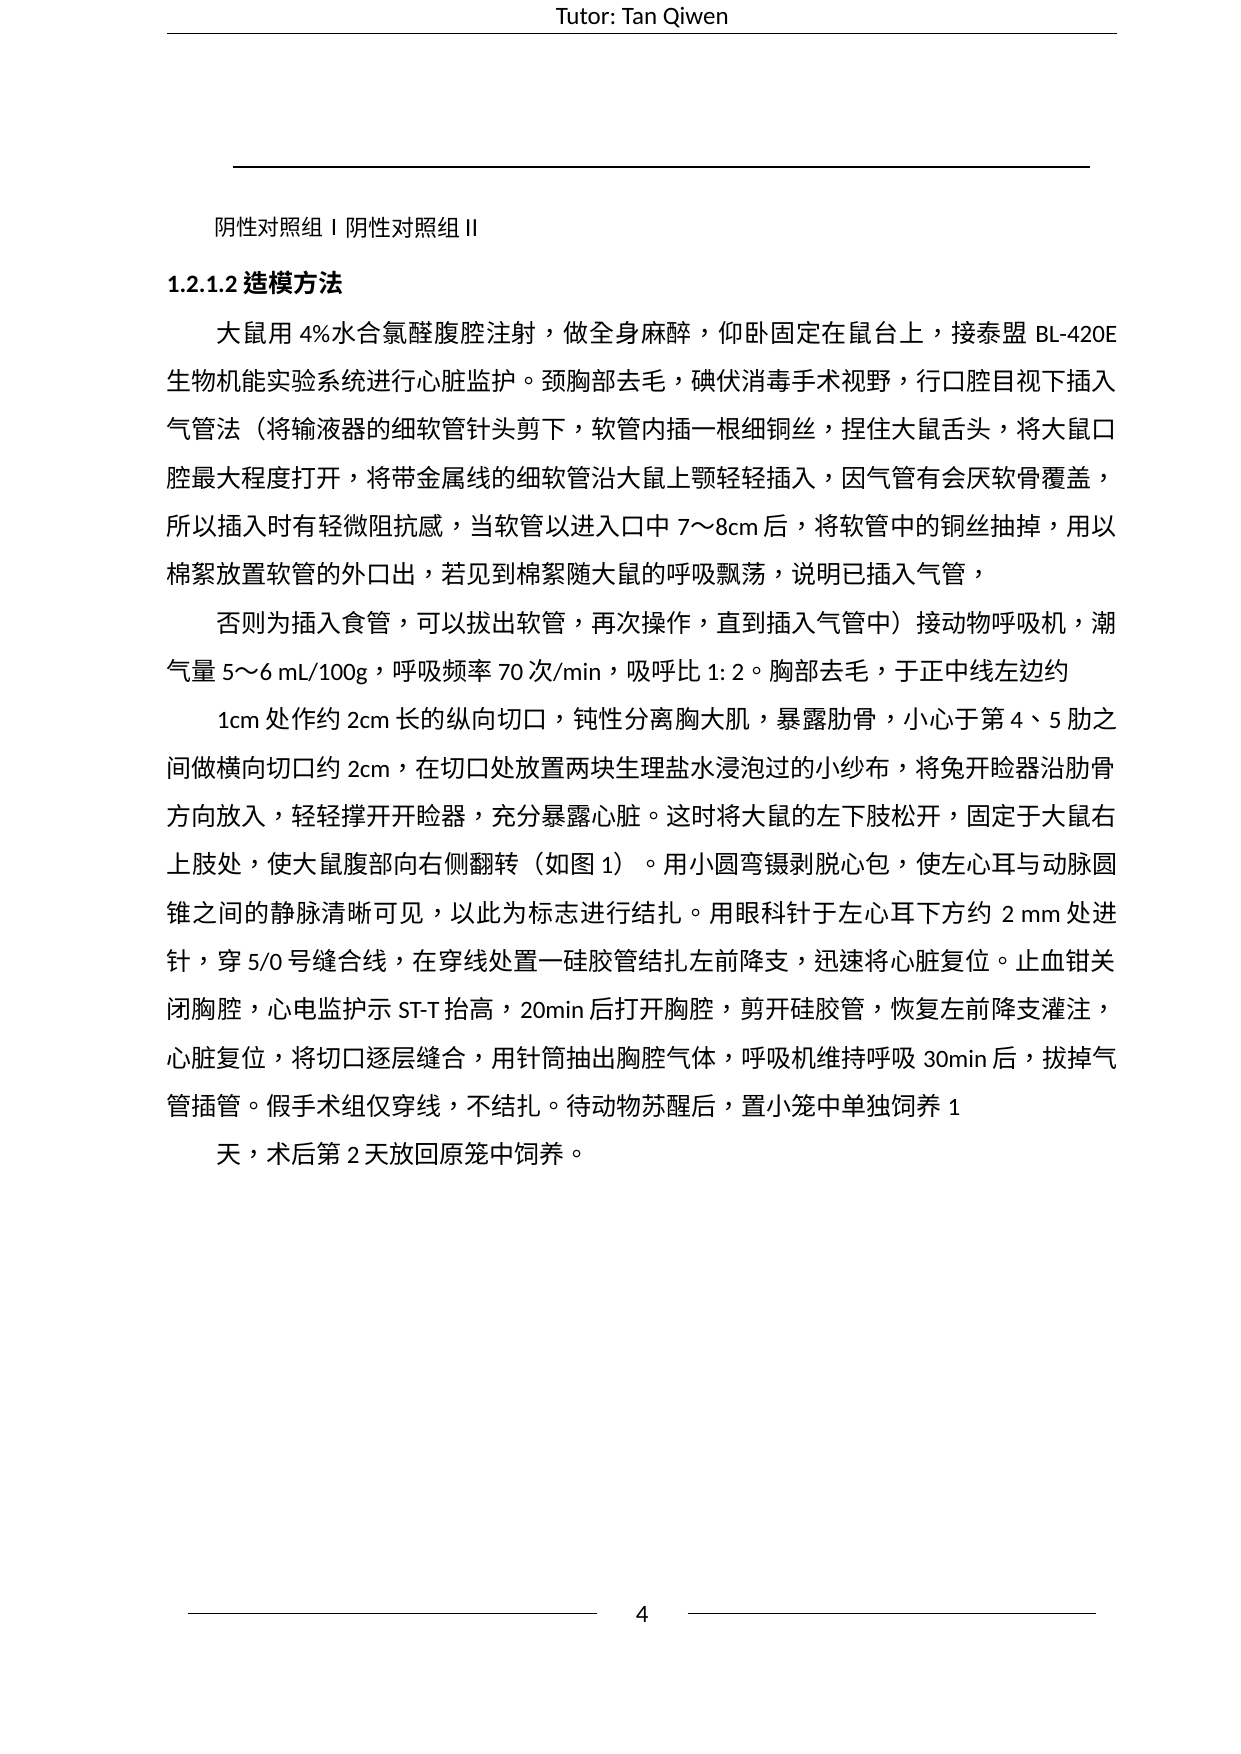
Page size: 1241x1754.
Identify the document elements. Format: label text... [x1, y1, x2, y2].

text 1cm处作约2cm长的纵向切口，钝性分离胸大肌，暴露肋骨，小心于第4、5肋之间做横向切口约2cm，在切口处放置两块生理盐水浸泡过的小纱布，将兔开睑器沿肋骨方向放入，轻轻撑开开睑器，充分暴露心脏。这时将大鼠的左下肢松开，固定于大鼠右上肢处，使大鼠腹部向右侧翻转（如图1）。用小圆弯镊剥脱心包，使左心耳与动脉圆锥之间的静脉清晰可见，以此为标志进行结扎。用眼科针于左心耳下方约2 mm处进针，穿5/0号缝合线，在穿线处置一硅胶管结扎左前降支，迅速将心脏复位。止血钳关闭胸腔，心电监护示ST-T抬高，20min后打开胸腔，剪开硅胶管，恢复左前降支灌注，心脏复位，将切口逐层缝合，用针筒抽出胸腔气体，呼吸机维持呼吸30min后，拔掉气管插管。假手术组仅穿线，不结扎。待动物苏醒后，置小笼中单独饲养 1 [167, 687, 1117, 1122]
subtitle 1.2.1.2 造模方法 [167, 266, 1117, 300]
text 大鼠用4%水合氯醛腹腔注射，做全身麻醉，仰卧固定在鼠台上，接泰盟BL-420E生物机能实验系统进行心脏监护。颈胸部去毛，碘伏消毒手术视野，行口腔目视下插入气管法（将输液器的细软管针头剪下，软管内插一根细铜丝，捏住大鼠舌头，将大鼠口腔最大程度打开，将带金属线的细软管沿大鼠上颚轻轻插入，因气管有会厌软骨覆盖，所以插入时有轻微阻抗感，当软管以进入口中7～8cm后，将软管中的铜丝抽掉，用以棉絮放置软管的外口出，若见到棉絮随大鼠的呼吸飘荡，说明已插入气管， [167, 300, 1117, 590]
text 否则为插入食管，可以拔出软管，再次操作，直到插入气管中）接动物呼吸机，潮气量5～6 mL/100g，呼吸频率70次/min，吸呼比1: 2。胸部去毛，于正中线左边约 [167, 590, 1117, 687]
text 阴性对照组Ⅰ阴性对照组Ⅱ [167, 198, 1117, 242]
text 天，术后第2天放回原笼中饲养。 [167, 1122, 1117, 1170]
